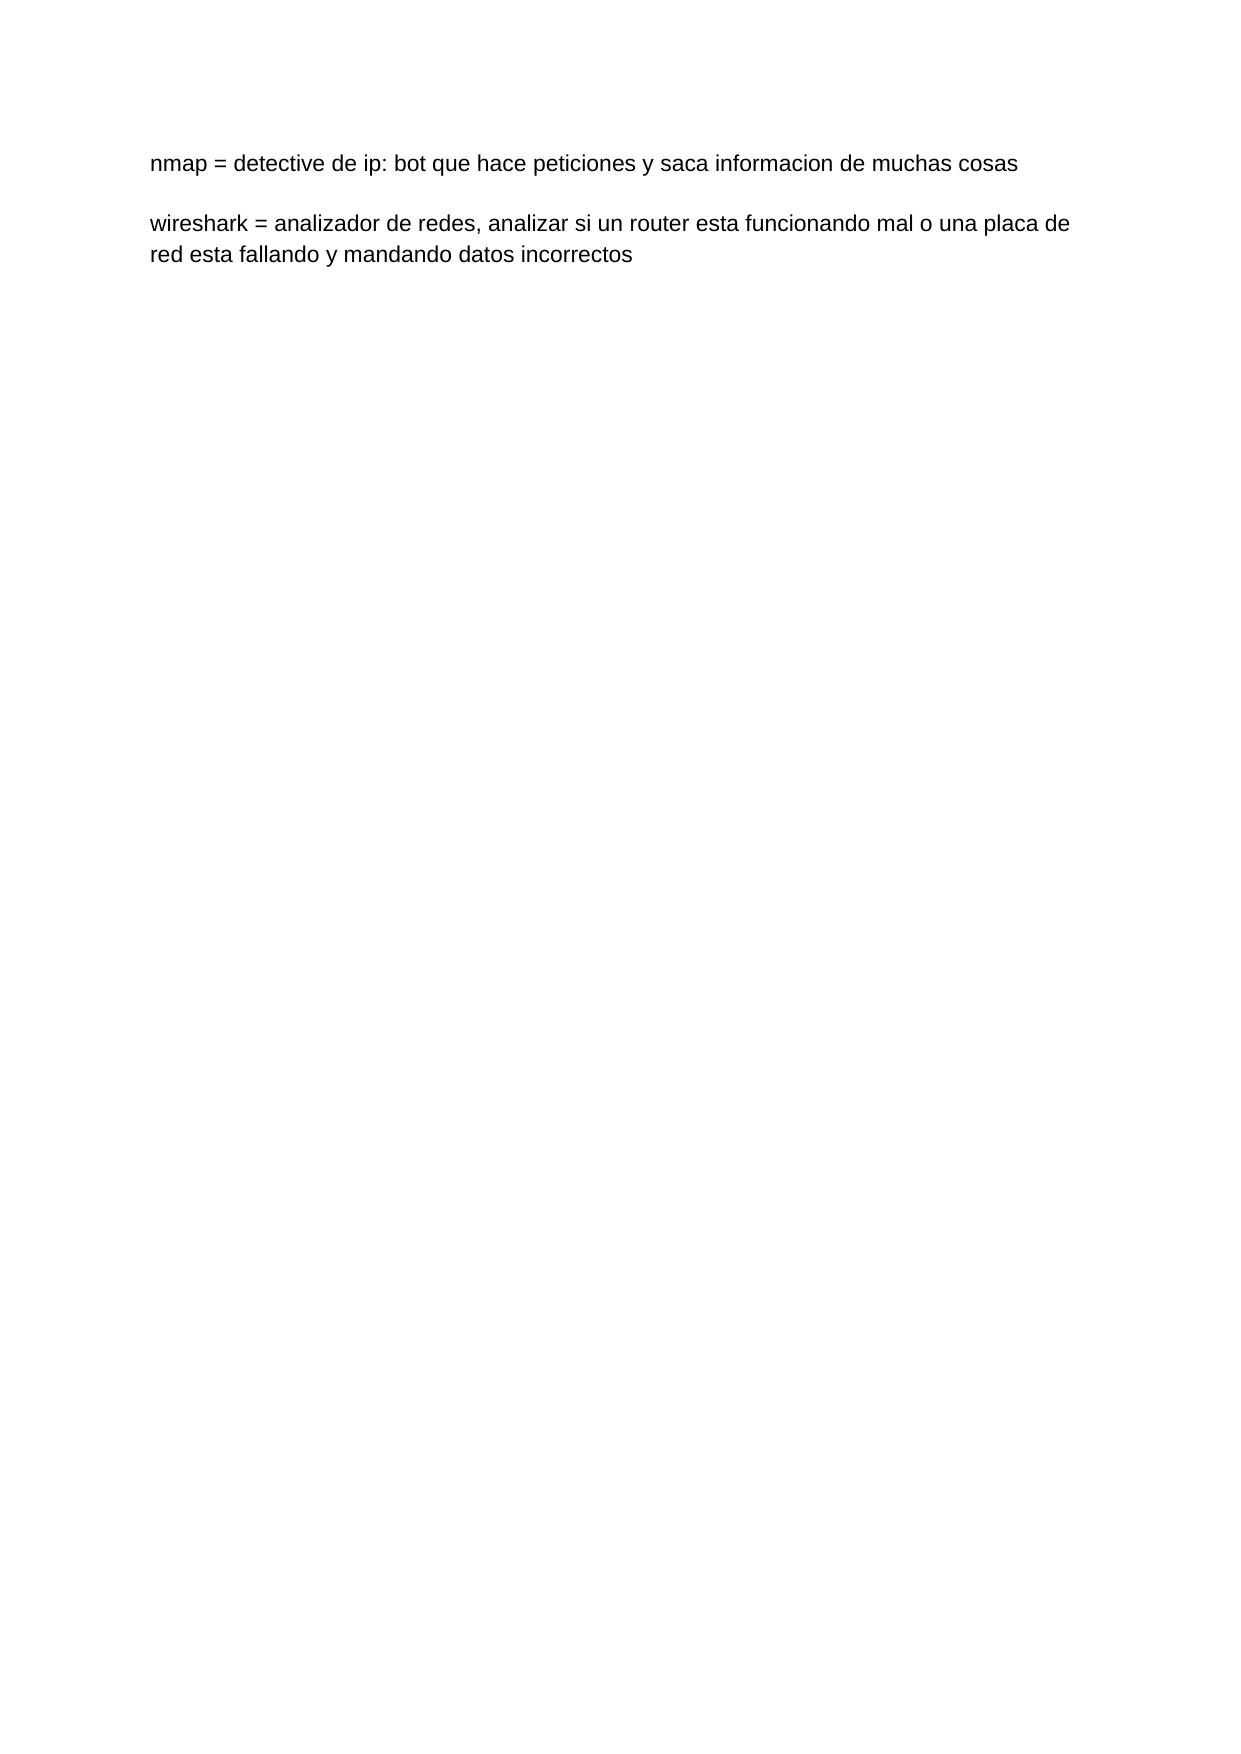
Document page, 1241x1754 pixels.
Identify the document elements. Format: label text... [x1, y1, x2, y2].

text wireshark = analizador de redes, analizar si un router esta funcionando mal o una placa de red esta fallando y mandando datos incorrectos [150, 210, 1090, 267]
text nmap = detective de ip: bot que hace peticiones y saca informacion de muchas cosas [150, 150, 1090, 176]
